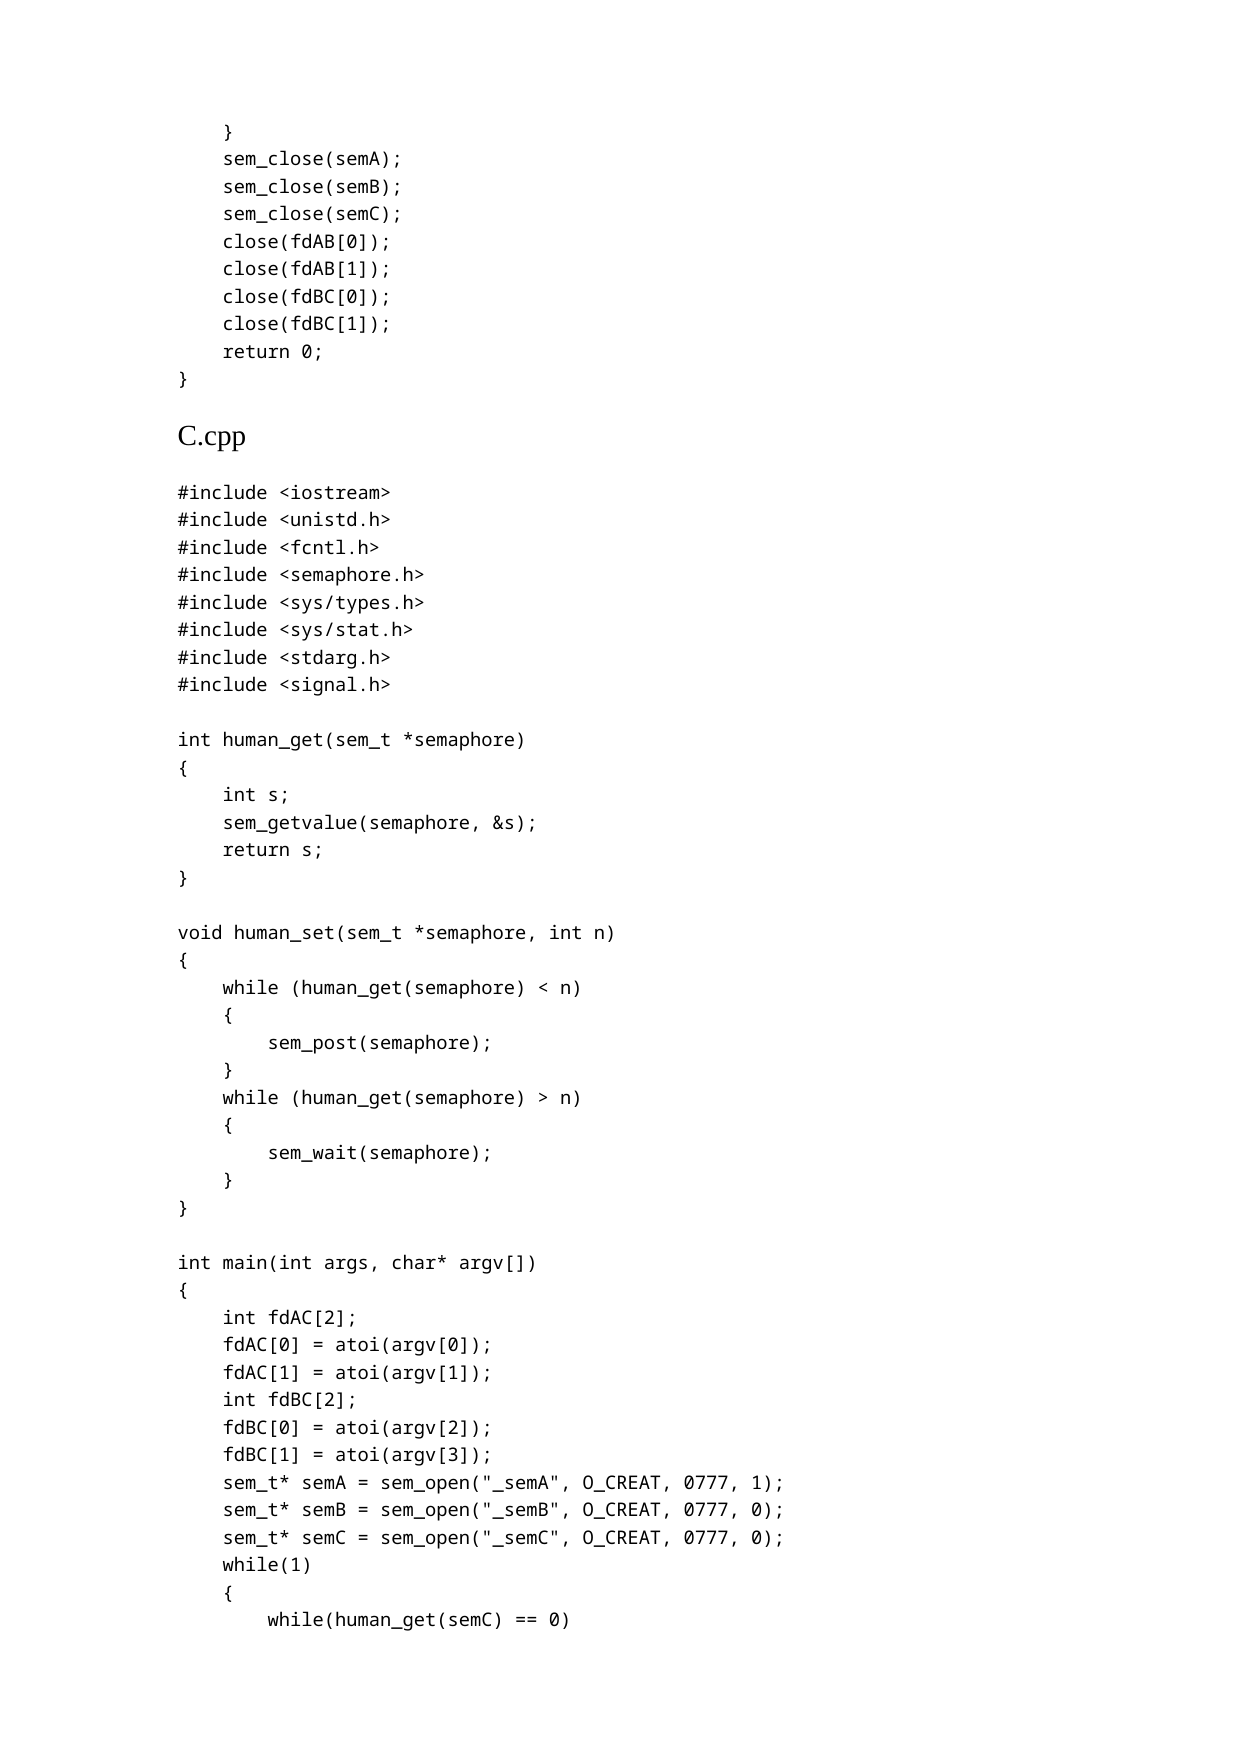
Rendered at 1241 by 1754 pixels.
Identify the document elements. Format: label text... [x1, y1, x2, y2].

text sem_t* semC = sem_open("_semC", O_CREAT, 0777, 0); [177, 1524, 1152, 1550]
text #include <fcntl.h> [177, 534, 1152, 560]
text } [177, 864, 1152, 890]
text #include <sys/stat.h> [177, 617, 1152, 642]
text sem_close(semA); [177, 146, 1152, 171]
text #include <signal.h> [177, 672, 1152, 697]
text sem_close(semB); [177, 173, 1152, 199]
text fdBC[0] = atoi(argv[2]); [177, 1414, 1152, 1440]
text while (human_get(semaphore) < n) [177, 974, 1152, 1000]
text int main(int args, char* argv[]) [177, 1249, 1152, 1275]
text sem_wait(semaphore); [177, 1139, 1152, 1165]
text int fdBC[2]; [177, 1387, 1152, 1412]
text sem_t* semB = sem_open("_semB", O_CREAT, 0777, 0); [177, 1497, 1152, 1522]
text } [177, 1167, 1152, 1192]
text while (human_get(semaphore) > n) [177, 1084, 1152, 1110]
text fdBC[1] = atoi(argv[3]); [177, 1442, 1152, 1467]
text { [177, 754, 1152, 780]
text { [177, 947, 1152, 972]
text sem_post(semaphore); [177, 1029, 1152, 1055]
text close(fdAB[0]); [177, 228, 1152, 254]
text sem_getvalue(semaphore, &s); [177, 809, 1152, 835]
text return 0; [177, 338, 1152, 364]
text } [177, 1057, 1152, 1082]
text close(fdAB[1]); [177, 256, 1152, 281]
text #include <stdarg.h> [177, 644, 1152, 670]
text int human_get(sem_t *semaphore) [177, 727, 1152, 752]
text fdAC[0] = atoi(argv[0]); [177, 1332, 1152, 1357]
text { [177, 1002, 1152, 1027]
text int fdAC[2]; [177, 1304, 1152, 1330]
text sem_t* semA = sem_open("_semA", O_CREAT, 0777, 1); [177, 1469, 1152, 1495]
text #include <sys/types.h> [177, 589, 1152, 615]
text while(1) [177, 1552, 1152, 1577]
text { [177, 1112, 1152, 1137]
text { [177, 1277, 1152, 1302]
text sem_close(semC); [177, 201, 1152, 226]
text } [177, 366, 1152, 391]
text #include <semaphore.h> [177, 562, 1152, 587]
text #include <unistd.h> [177, 507, 1152, 532]
text C.cpp [177, 418, 1152, 452]
text #include <iostream> [177, 479, 1152, 505]
text fdAC[1] = atoi(argv[1]); [177, 1359, 1152, 1385]
text int s; [177, 782, 1152, 807]
text return s; [177, 837, 1152, 862]
text } [177, 118, 1152, 144]
text { [177, 1579, 1152, 1605]
text } [177, 1194, 1152, 1220]
text close(fdBC[1]); [177, 311, 1152, 336]
text while(human_get(semC) == 0) [177, 1607, 1152, 1632]
text void human_set(sem_t *semaphore, int n) [177, 919, 1152, 945]
text close(fdBC[0]); [177, 283, 1152, 309]
